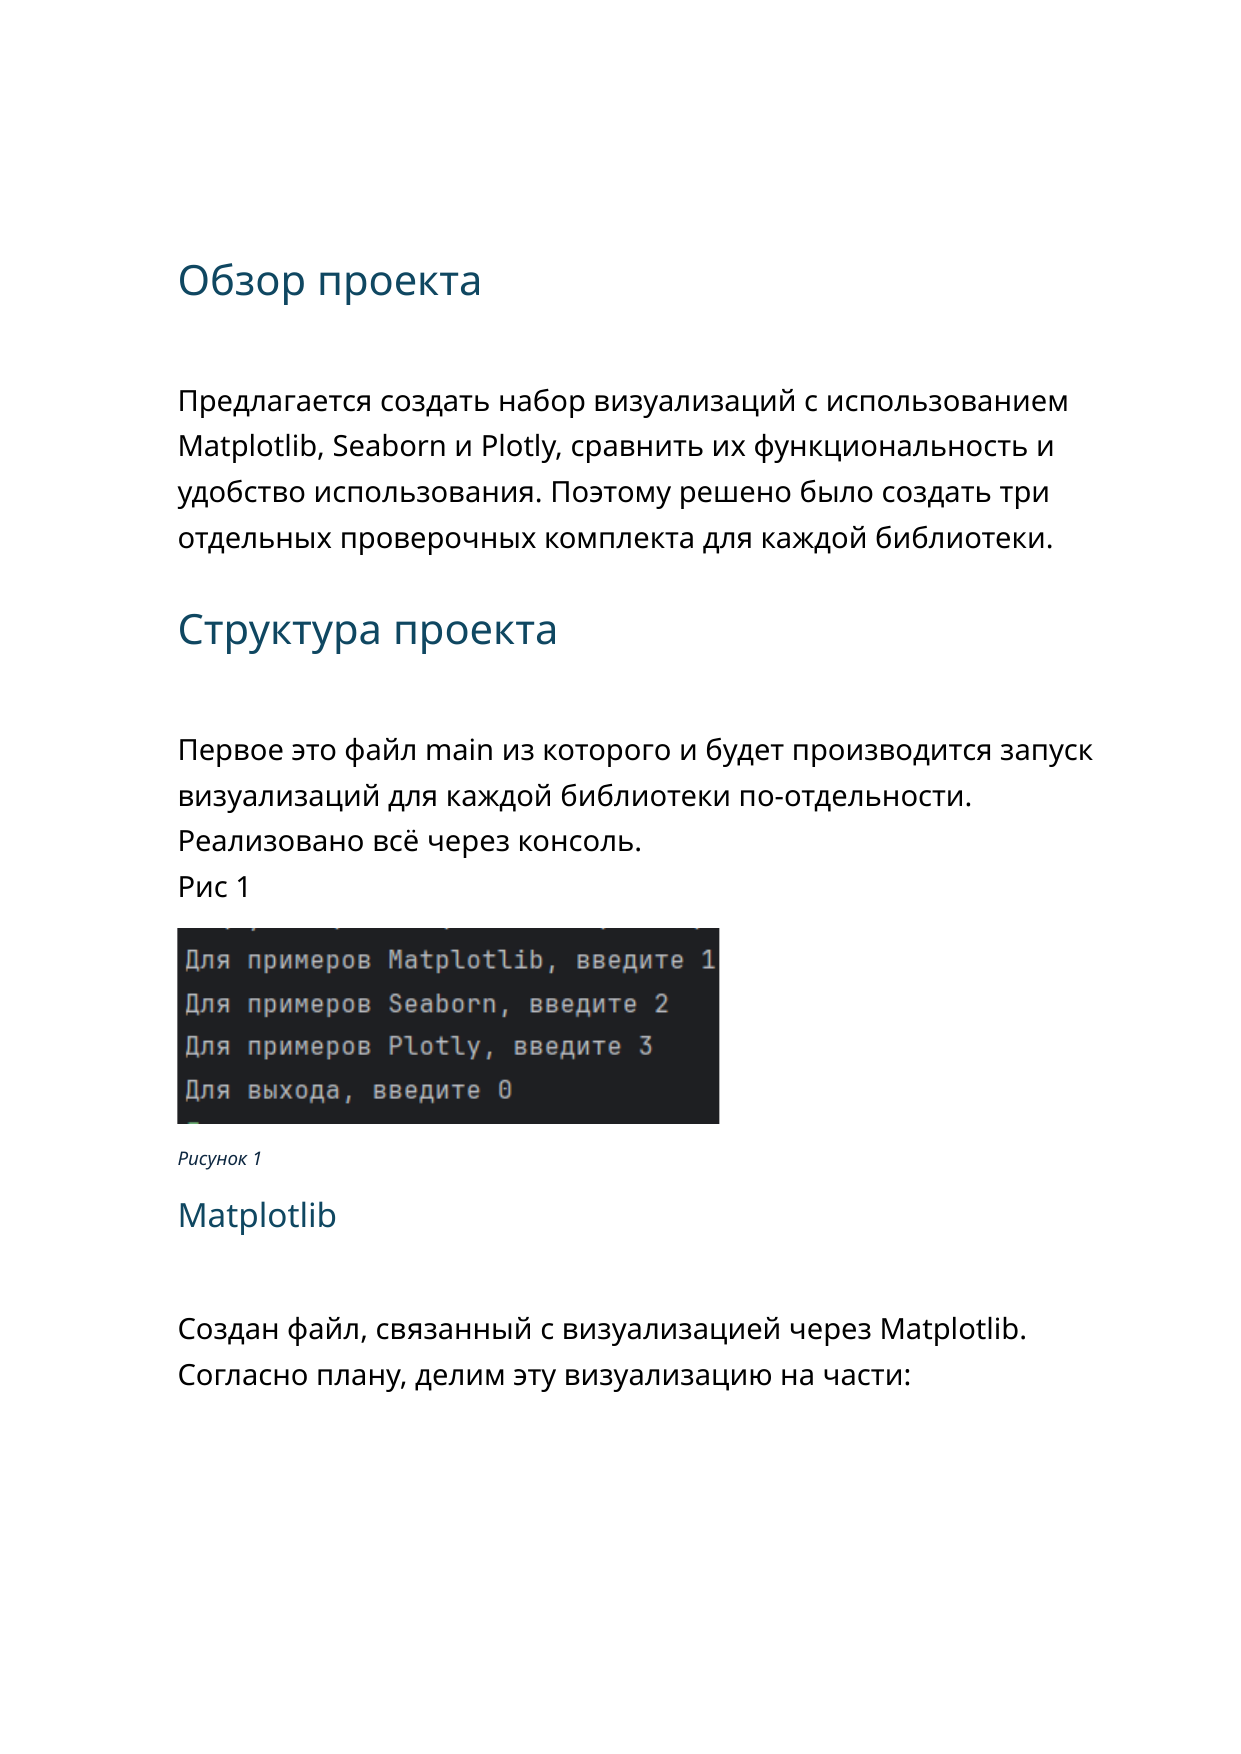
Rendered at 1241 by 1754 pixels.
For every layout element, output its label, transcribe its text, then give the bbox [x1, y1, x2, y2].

subtitle Структура проекта [177, 600, 1152, 657]
subtitle Matplotlib [177, 1192, 1152, 1237]
picture [177, 928, 720, 1124]
text Создан файл, связанный с визуализацией через Matplotlib. Согласно плану, делим эту визуализацию на части: [177, 1308, 1152, 1394]
subtitle Обзор проекта [177, 251, 1152, 307]
text Первое это файл main из которого и будет производится запуск визуализаций для каждой библиотеки по-отдельности. Реализовано всё через консоль. Рис 1 [177, 729, 1152, 906]
text Предлагается создать набор визуализаций с использованием Matplotlib, Seaborn и Plotly, сравнить их функциональность и удобство использования. Поэтому решено было создать три отдельных проверочных комплекта для каждой библиотеки. [177, 380, 1152, 557]
